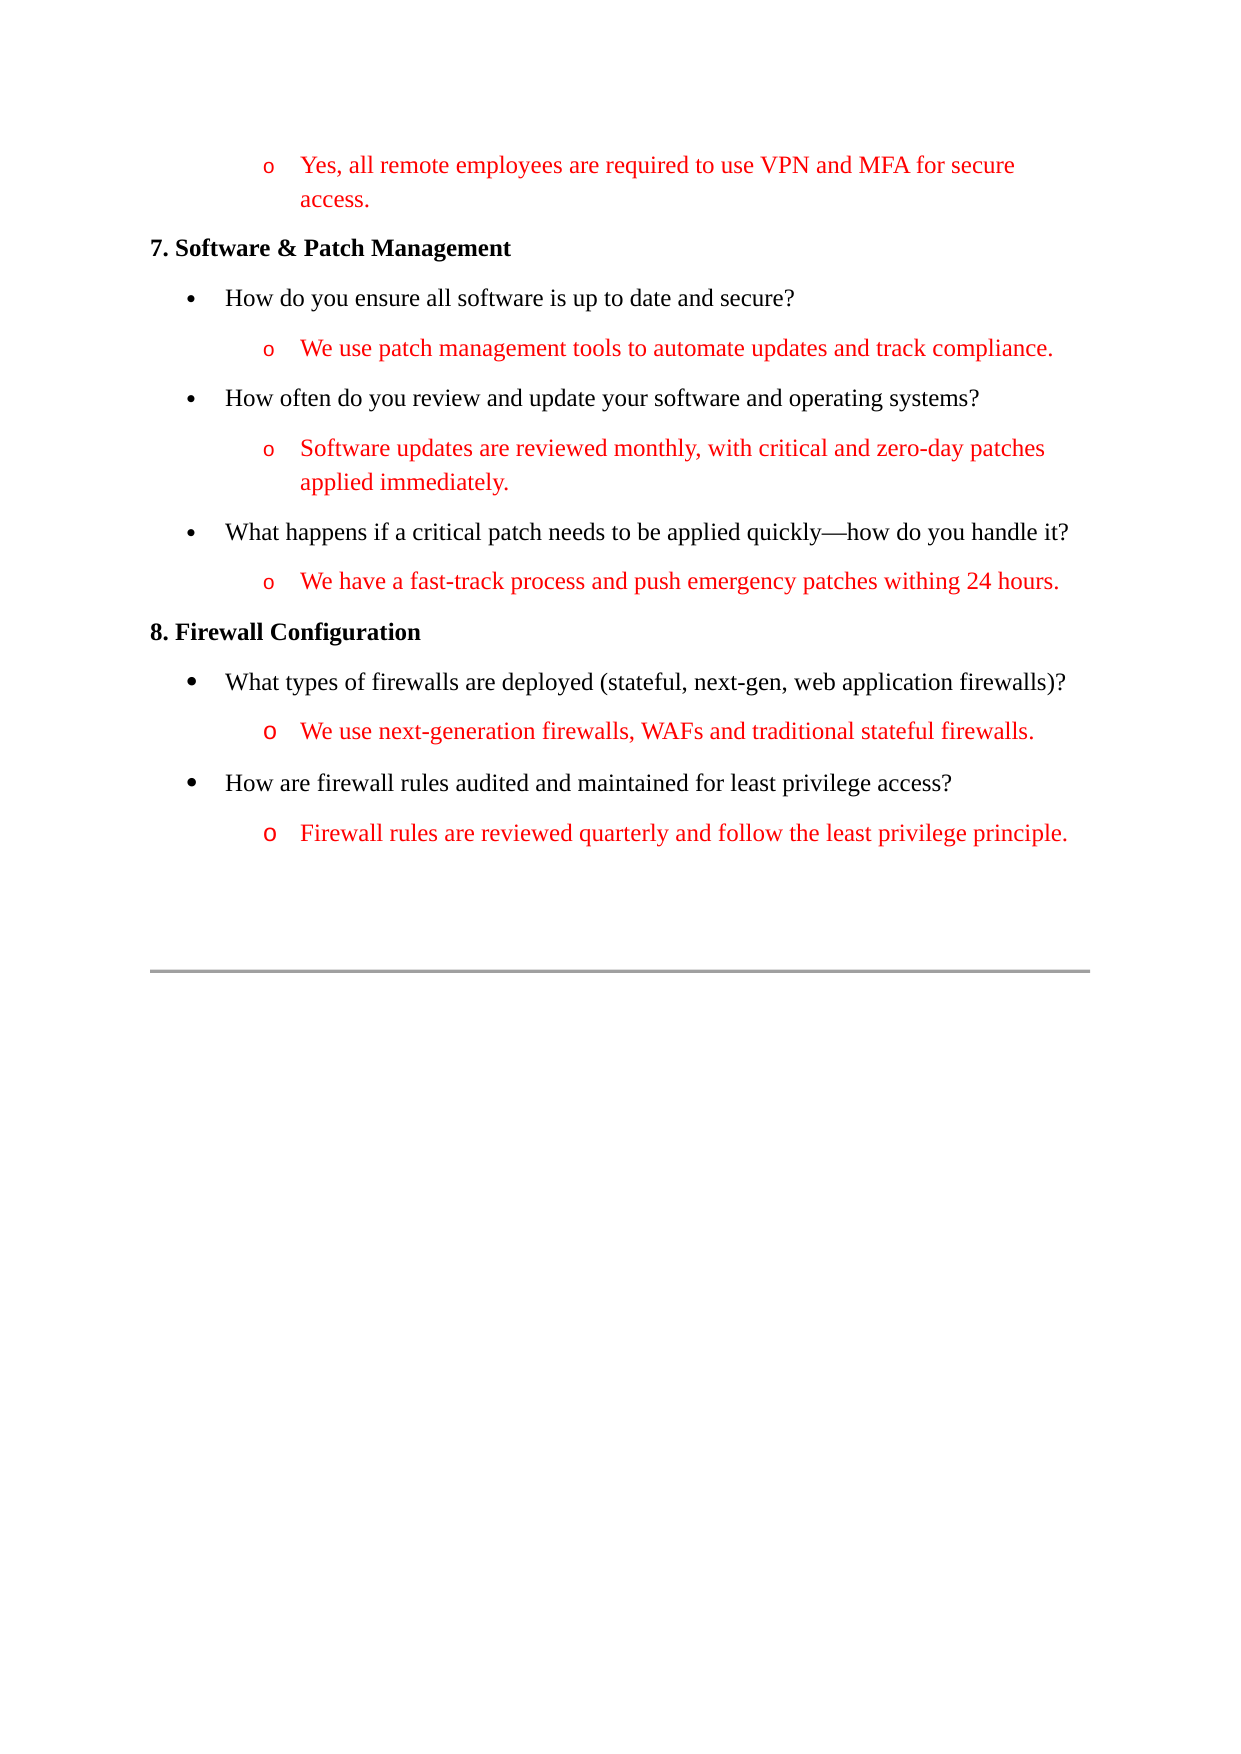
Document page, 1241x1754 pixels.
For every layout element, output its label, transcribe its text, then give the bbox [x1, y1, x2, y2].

text 8. Firewall Configuration [150, 617, 1090, 646]
list How are firewall rules audited and maintained for least privilege access? [187, 768, 1090, 797]
list What types of firewalls are deployed (stateful, next-gen, web application firewalls)? [187, 667, 1090, 696]
list What happens if a critical patch needs to be applied quickly—how do you handle it? [187, 517, 1090, 546]
list We use next-generation firewalls, WAFs and traditional stateful firewalls. [262, 716, 1090, 747]
list We use patch management tools to automate updates and track compliance. [262, 333, 1090, 362]
list Firewall rules are reviewed quarterly and follow the least privilege principle. [262, 818, 1090, 849]
list How often do you review and update your software and operating systems? [187, 383, 1090, 412]
list We have a fast-track process and push emergency patches withing 24 hours. [262, 566, 1090, 596]
list Yes, all remote employees are required to use VPN and MFA for secure access. [262, 150, 1090, 213]
list Software updates are reviewed monthly, with critical and zero-day patches applied immediately. [262, 433, 1090, 496]
text 7. Software & Patch Management [150, 233, 1090, 262]
list How do you ensure all software is up to date and secure? [187, 283, 1090, 312]
